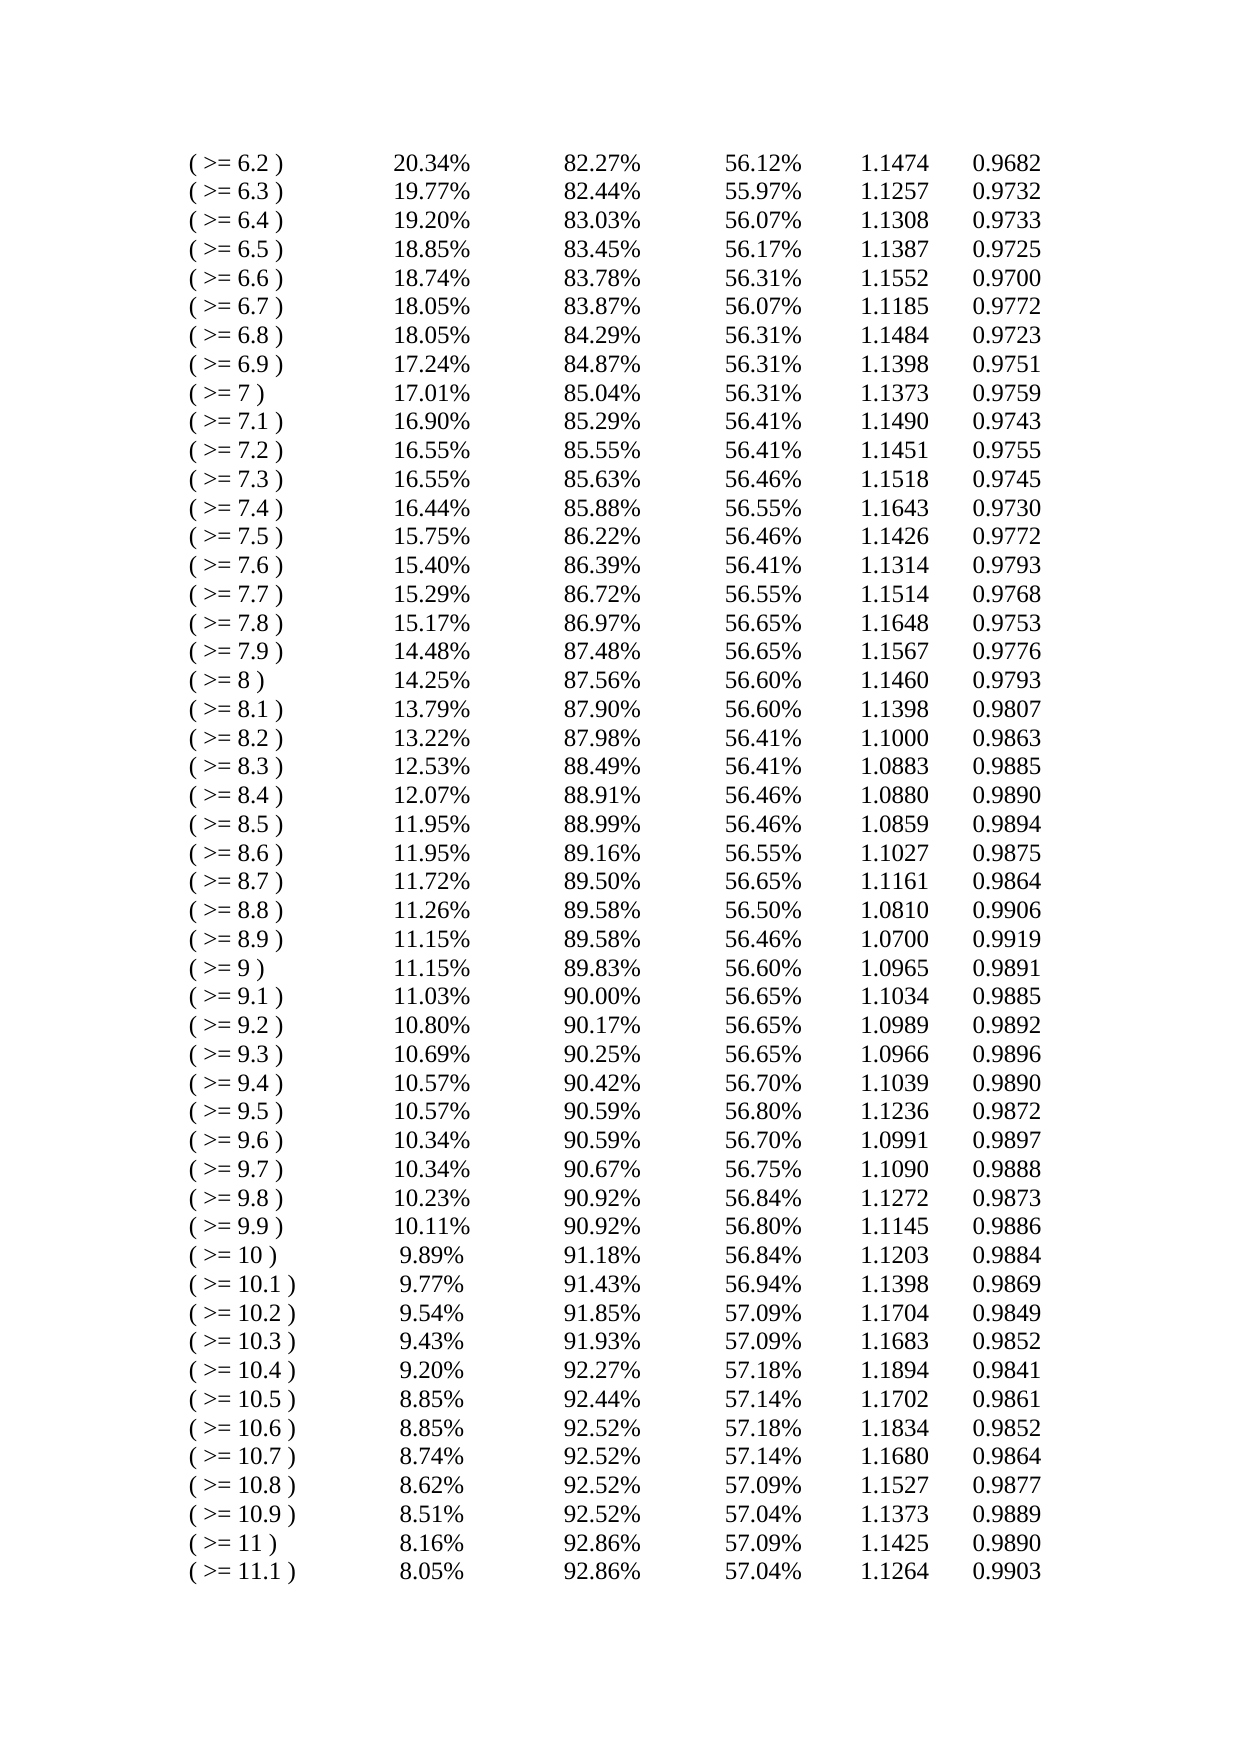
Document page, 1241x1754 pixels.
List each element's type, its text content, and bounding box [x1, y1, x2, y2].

table_cell ( >= 9.3 ) [177, 1039, 347, 1068]
table_cell 16.55% [347, 435, 516, 464]
table_cell 0.9759 [951, 378, 1063, 406]
table_cell 19.20% [347, 205, 516, 234]
table_cell 56.31% [688, 378, 838, 406]
table_cell ( >= 9.4 ) [177, 1068, 347, 1096]
table_cell 89.58% [516, 895, 688, 924]
table_cell ( >= 6.5 ) [177, 234, 347, 263]
table_cell 56.41% [688, 550, 838, 579]
table_cell 56.31% [688, 349, 838, 378]
table_cell 1.1514 [839, 579, 951, 608]
table_cell ( >= 9.7 ) [177, 1154, 347, 1183]
table_cell 56.60% [688, 953, 838, 981]
table_cell 9.89% [347, 1240, 516, 1269]
table_cell 0.9807 [951, 694, 1063, 723]
table_cell 90.59% [516, 1096, 688, 1125]
table_cell ( >= 6.3 ) [177, 176, 347, 205]
table_cell 56.65% [688, 981, 838, 1010]
table_cell ( >= 9 ) [177, 953, 347, 981]
table_cell ( >= 10.6 ) [177, 1413, 347, 1441]
table_cell 11.95% [347, 809, 516, 838]
table_cell 83.78% [516, 263, 688, 291]
table_cell 57.04% [688, 1499, 838, 1528]
table_cell 0.9890 [951, 780, 1063, 809]
table_cell 10.34% [347, 1125, 516, 1154]
table_cell 56.46% [688, 780, 838, 809]
table_cell 92.86% [516, 1556, 688, 1585]
table_cell 0.9897 [951, 1125, 1063, 1154]
table_cell 92.52% [516, 1441, 688, 1470]
table_cell ( >= 9.5 ) [177, 1096, 347, 1125]
table_cell 11.15% [347, 924, 516, 953]
table_cell 8.85% [347, 1384, 516, 1413]
table_cell 12.53% [347, 751, 516, 780]
table_cell 85.88% [516, 493, 688, 521]
table_cell 0.9772 [951, 521, 1063, 550]
table_cell 56.55% [688, 838, 838, 866]
table_cell 1.1426 [839, 521, 951, 550]
table_cell 0.9890 [951, 1528, 1063, 1556]
table_cell 0.9753 [951, 608, 1063, 636]
table_cell 0.9884 [951, 1240, 1063, 1269]
table_cell 84.87% [516, 349, 688, 378]
table_cell 0.9732 [951, 176, 1063, 205]
table_cell 18.05% [347, 320, 516, 349]
table_cell 1.1000 [839, 723, 951, 751]
table_cell 57.09% [688, 1470, 838, 1499]
table_cell 10.80% [347, 1010, 516, 1039]
table_cell 0.9890 [951, 1068, 1063, 1096]
table_cell 56.31% [688, 263, 838, 291]
table_cell 92.52% [516, 1470, 688, 1499]
table_cell 0.9906 [951, 895, 1063, 924]
table_cell 0.9682 [951, 148, 1063, 176]
table_cell ( >= 10.1 ) [177, 1269, 347, 1298]
table_cell 0.9772 [951, 291, 1063, 320]
table_cell 0.9852 [951, 1413, 1063, 1441]
table_cell 56.65% [688, 636, 838, 665]
table_cell 1.1484 [839, 320, 951, 349]
table_cell 17.01% [347, 378, 516, 406]
table_cell 0.9885 [951, 981, 1063, 1010]
table_cell 57.18% [688, 1355, 838, 1384]
table_cell 10.69% [347, 1039, 516, 1068]
table_cell 1.1027 [839, 838, 951, 866]
table_cell 17.24% [347, 349, 516, 378]
table_cell 56.07% [688, 291, 838, 320]
table_cell ( >= 10.9 ) [177, 1499, 347, 1528]
table_cell 1.1308 [839, 205, 951, 234]
table_cell ( >= 7.9 ) [177, 636, 347, 665]
table_cell 0.9723 [951, 320, 1063, 349]
table_cell 11.03% [347, 981, 516, 1010]
table_cell 89.50% [516, 866, 688, 895]
table_cell 90.92% [516, 1211, 688, 1240]
table_cell 85.29% [516, 406, 688, 435]
table_cell 90.92% [516, 1183, 688, 1211]
table_cell ( >= 8.3 ) [177, 751, 347, 780]
table_cell ( >= 10.4 ) [177, 1355, 347, 1384]
table_cell 19.77% [347, 176, 516, 205]
table_cell 0.9755 [951, 435, 1063, 464]
table_cell 10.34% [347, 1154, 516, 1183]
table_cell 0.9864 [951, 866, 1063, 895]
table_cell 1.1314 [839, 550, 951, 579]
table_cell ( >= 6.7 ) [177, 291, 347, 320]
table_cell ( >= 10.7 ) [177, 1441, 347, 1470]
table_cell ( >= 7.7 ) [177, 579, 347, 608]
table_cell 16.90% [347, 406, 516, 435]
table_cell ( >= 8.1 ) [177, 694, 347, 723]
table_cell 8.85% [347, 1413, 516, 1441]
table_cell 1.1373 [839, 378, 951, 406]
table_cell ( >= 8.9 ) [177, 924, 347, 953]
table_cell 85.63% [516, 464, 688, 493]
table_cell 56.84% [688, 1183, 838, 1211]
table_cell ( >= 8.5 ) [177, 809, 347, 838]
table_cell 13.79% [347, 694, 516, 723]
table_cell 1.1161 [839, 866, 951, 895]
table_cell 1.1648 [839, 608, 951, 636]
table_cell 1.1236 [839, 1096, 951, 1125]
table_cell ( >= 6.4 ) [177, 205, 347, 234]
table_cell 0.9863 [951, 723, 1063, 751]
table_cell 1.0880 [839, 780, 951, 809]
table_cell 0.9888 [951, 1154, 1063, 1183]
table_cell 92.52% [516, 1413, 688, 1441]
table_cell 86.72% [516, 579, 688, 608]
table_cell 11.95% [347, 838, 516, 866]
table_cell 15.17% [347, 608, 516, 636]
table_cell ( >= 8.8 ) [177, 895, 347, 924]
table_cell 18.85% [347, 234, 516, 263]
table_cell 1.1387 [839, 234, 951, 263]
table_cell 16.44% [347, 493, 516, 521]
table_cell 0.9896 [951, 1039, 1063, 1068]
table_cell 18.74% [347, 263, 516, 291]
table_cell 83.03% [516, 205, 688, 234]
table_cell ( >= 7.5 ) [177, 521, 347, 550]
table_cell 56.60% [688, 665, 838, 694]
table_cell 56.31% [688, 320, 838, 349]
table_cell ( >= 8.4 ) [177, 780, 347, 809]
table_cell ( >= 7.1 ) [177, 406, 347, 435]
table_cell 88.99% [516, 809, 688, 838]
table_cell 9.77% [347, 1269, 516, 1298]
table_cell 1.1683 [839, 1326, 951, 1355]
table_cell 85.55% [516, 435, 688, 464]
table_cell 90.17% [516, 1010, 688, 1039]
table_cell 56.41% [688, 723, 838, 751]
table_cell 0.9891 [951, 953, 1063, 981]
table_cell 0.9849 [951, 1298, 1063, 1326]
table_cell 1.1203 [839, 1240, 951, 1269]
table_cell 1.1272 [839, 1183, 951, 1211]
table_cell ( >= 7.3 ) [177, 464, 347, 493]
table_cell 1.1527 [839, 1470, 951, 1499]
table_cell 8.05% [347, 1556, 516, 1585]
table_cell 56.84% [688, 1240, 838, 1269]
table_cell ( >= 7.2 ) [177, 435, 347, 464]
table_cell 56.46% [688, 464, 838, 493]
table_cell 92.52% [516, 1499, 688, 1528]
table_cell 11.15% [347, 953, 516, 981]
table_cell 85.04% [516, 378, 688, 406]
table_cell 82.44% [516, 176, 688, 205]
table_cell ( >= 8.7 ) [177, 866, 347, 895]
table_cell 57.04% [688, 1556, 838, 1585]
table_cell 86.22% [516, 521, 688, 550]
table_cell 13.22% [347, 723, 516, 751]
table_cell 1.1451 [839, 435, 951, 464]
table_cell 15.75% [347, 521, 516, 550]
table_cell 1.0810 [839, 895, 951, 924]
table_cell 11.26% [347, 895, 516, 924]
table_cell ( >= 10.2 ) [177, 1298, 347, 1326]
table_cell 1.1643 [839, 493, 951, 521]
table_cell 1.1704 [839, 1298, 951, 1326]
table_cell 20.34% [347, 148, 516, 176]
table_cell 83.87% [516, 291, 688, 320]
table_cell 90.67% [516, 1154, 688, 1183]
table_cell 10.57% [347, 1068, 516, 1096]
table_cell 0.9919 [951, 924, 1063, 953]
table_cell 0.9768 [951, 579, 1063, 608]
table_cell 90.25% [516, 1039, 688, 1068]
table_cell 8.16% [347, 1528, 516, 1556]
table_cell 83.45% [516, 234, 688, 263]
table_cell 56.94% [688, 1269, 838, 1298]
table_cell 10.57% [347, 1096, 516, 1125]
table_cell 1.0883 [839, 751, 951, 780]
table_cell 56.65% [688, 608, 838, 636]
table_cell 1.1702 [839, 1384, 951, 1413]
table_cell 56.12% [688, 148, 838, 176]
table_cell ( >= 9.9 ) [177, 1211, 347, 1240]
table_cell 89.16% [516, 838, 688, 866]
table_cell 9.54% [347, 1298, 516, 1326]
table_cell ( >= 7.6 ) [177, 550, 347, 579]
table_cell 15.29% [347, 579, 516, 608]
table_cell 91.93% [516, 1326, 688, 1355]
table_cell 84.29% [516, 320, 688, 349]
table_cell 88.49% [516, 751, 688, 780]
table_cell 0.9864 [951, 1441, 1063, 1470]
table_cell 56.70% [688, 1068, 838, 1096]
table_cell 1.0966 [839, 1039, 951, 1068]
table_cell 8.51% [347, 1499, 516, 1528]
table_cell 90.59% [516, 1125, 688, 1154]
table_cell 91.18% [516, 1240, 688, 1269]
table_cell 1.1373 [839, 1499, 951, 1528]
table_cell 0.9852 [951, 1326, 1063, 1355]
table_cell 1.0989 [839, 1010, 951, 1039]
table_cell 0.9745 [951, 464, 1063, 493]
table_cell 88.91% [516, 780, 688, 809]
table_cell 56.46% [688, 809, 838, 838]
table_cell 56.46% [688, 924, 838, 953]
table_cell 0.9793 [951, 665, 1063, 694]
table_cell 91.85% [516, 1298, 688, 1326]
table_cell 56.46% [688, 521, 838, 550]
table_cell 1.1894 [839, 1355, 951, 1384]
table_cell 56.17% [688, 234, 838, 263]
table_cell 10.23% [347, 1183, 516, 1211]
table_cell ( >= 10.3 ) [177, 1326, 347, 1355]
table_cell 56.60% [688, 694, 838, 723]
table_cell 1.0700 [839, 924, 951, 953]
table_cell 1.1552 [839, 263, 951, 291]
table_cell 56.80% [688, 1096, 838, 1125]
table_cell 1.0991 [839, 1125, 951, 1154]
table_cell 9.20% [347, 1355, 516, 1384]
table_cell 86.97% [516, 608, 688, 636]
table_cell 56.41% [688, 406, 838, 435]
table_cell ( >= 9.8 ) [177, 1183, 347, 1211]
table_cell 92.86% [516, 1528, 688, 1556]
table_cell 0.9700 [951, 263, 1063, 291]
table_cell 56.55% [688, 579, 838, 608]
table_cell 57.18% [688, 1413, 838, 1441]
table_cell 1.1474 [839, 148, 951, 176]
table_cell 92.27% [516, 1355, 688, 1384]
table_cell ( >= 7.8 ) [177, 608, 347, 636]
table_cell 55.97% [688, 176, 838, 205]
table_cell ( >= 7 ) [177, 378, 347, 406]
table_cell 0.9776 [951, 636, 1063, 665]
table_cell 91.43% [516, 1269, 688, 1298]
table_cell 56.41% [688, 751, 838, 780]
table_cell 0.9894 [951, 809, 1063, 838]
table_cell ( >= 9.1 ) [177, 981, 347, 1010]
table_cell 90.42% [516, 1068, 688, 1096]
table_cell 0.9877 [951, 1470, 1063, 1499]
table_cell 0.9889 [951, 1499, 1063, 1528]
table_cell 9.43% [347, 1326, 516, 1355]
table_cell 18.05% [347, 291, 516, 320]
table_cell 0.9861 [951, 1384, 1063, 1413]
table_cell ( >= 8 ) [177, 665, 347, 694]
table_cell 56.65% [688, 866, 838, 895]
table_cell 86.39% [516, 550, 688, 579]
table_cell 89.83% [516, 953, 688, 981]
table_cell 1.1490 [839, 406, 951, 435]
table_cell 1.1090 [839, 1154, 951, 1183]
table_cell 8.62% [347, 1470, 516, 1499]
table_cell 1.1039 [839, 1068, 951, 1096]
table_cell 1.1034 [839, 981, 951, 1010]
table_cell 89.58% [516, 924, 688, 953]
table_cell 87.56% [516, 665, 688, 694]
table_cell ( >= 11.1 ) [177, 1556, 347, 1585]
table_cell ( >= 10 ) [177, 1240, 347, 1269]
table_cell 1.1398 [839, 694, 951, 723]
table_cell 0.9725 [951, 234, 1063, 263]
table_cell 1.1398 [839, 349, 951, 378]
table_cell 57.09% [688, 1326, 838, 1355]
table_cell 56.65% [688, 1039, 838, 1068]
table_cell 0.9885 [951, 751, 1063, 780]
table_cell 90.00% [516, 981, 688, 1010]
table_cell 1.1834 [839, 1413, 951, 1441]
table_cell 0.9873 [951, 1183, 1063, 1211]
table_cell 82.27% [516, 148, 688, 176]
table_cell ( >= 6.6 ) [177, 263, 347, 291]
table_cell 87.90% [516, 694, 688, 723]
table_cell ( >= 8.6 ) [177, 838, 347, 866]
table_cell 1.1425 [839, 1528, 951, 1556]
table_cell 1.0859 [839, 809, 951, 838]
table_cell ( >= 6.9 ) [177, 349, 347, 378]
table_cell 0.9743 [951, 406, 1063, 435]
table_cell 1.1567 [839, 636, 951, 665]
table_cell 57.14% [688, 1384, 838, 1413]
table_cell 0.9793 [951, 550, 1063, 579]
table_cell 57.09% [688, 1528, 838, 1556]
table_cell 12.07% [347, 780, 516, 809]
table_cell ( >= 8.2 ) [177, 723, 347, 751]
table_cell 1.1460 [839, 665, 951, 694]
table_cell 16.55% [347, 464, 516, 493]
table_cell 0.9730 [951, 493, 1063, 521]
table_cell 1.0965 [839, 953, 951, 981]
table_cell ( >= 10.8 ) [177, 1470, 347, 1499]
table_cell 1.1518 [839, 464, 951, 493]
table_cell 87.98% [516, 723, 688, 751]
table_cell 1.1398 [839, 1269, 951, 1298]
table_cell 0.9872 [951, 1096, 1063, 1125]
table_cell 15.40% [347, 550, 516, 579]
table_cell 0.9886 [951, 1211, 1063, 1240]
table_cell 0.9751 [951, 349, 1063, 378]
table_cell 8.74% [347, 1441, 516, 1470]
table_cell ( >= 7.4 ) [177, 493, 347, 521]
table_cell 14.48% [347, 636, 516, 665]
table_cell ( >= 9.2 ) [177, 1010, 347, 1039]
table_cell ( >= 11 ) [177, 1528, 347, 1556]
table_cell 1.1680 [839, 1441, 951, 1470]
table_cell ( >= 6.2 ) [177, 148, 347, 176]
table_cell 0.9892 [951, 1010, 1063, 1039]
table_cell 57.09% [688, 1298, 838, 1326]
table_cell 0.9869 [951, 1269, 1063, 1298]
table_cell 57.14% [688, 1441, 838, 1470]
table_cell 1.1264 [839, 1556, 951, 1585]
table_cell 56.55% [688, 493, 838, 521]
table_cell ( >= 9.6 ) [177, 1125, 347, 1154]
table_cell 14.25% [347, 665, 516, 694]
table_cell 0.9875 [951, 838, 1063, 866]
table_cell 0.9903 [951, 1556, 1063, 1585]
table_cell 10.11% [347, 1211, 516, 1240]
table_cell 1.1185 [839, 291, 951, 320]
table_cell ( >= 6.8 ) [177, 320, 347, 349]
table_cell 56.80% [688, 1211, 838, 1240]
table_cell 56.50% [688, 895, 838, 924]
table_cell 56.07% [688, 205, 838, 234]
table_cell 1.1257 [839, 176, 951, 205]
table_cell 11.72% [347, 866, 516, 895]
table_cell 87.48% [516, 636, 688, 665]
table_cell ( >= 10.5 ) [177, 1384, 347, 1413]
table_cell 0.9841 [951, 1355, 1063, 1384]
table_cell 56.75% [688, 1154, 838, 1183]
table_cell 56.65% [688, 1010, 838, 1039]
table_cell 92.44% [516, 1384, 688, 1413]
table_cell 56.41% [688, 435, 838, 464]
table_cell 1.1145 [839, 1211, 951, 1240]
table_cell 56.70% [688, 1125, 838, 1154]
table_cell 0.9733 [951, 205, 1063, 234]
